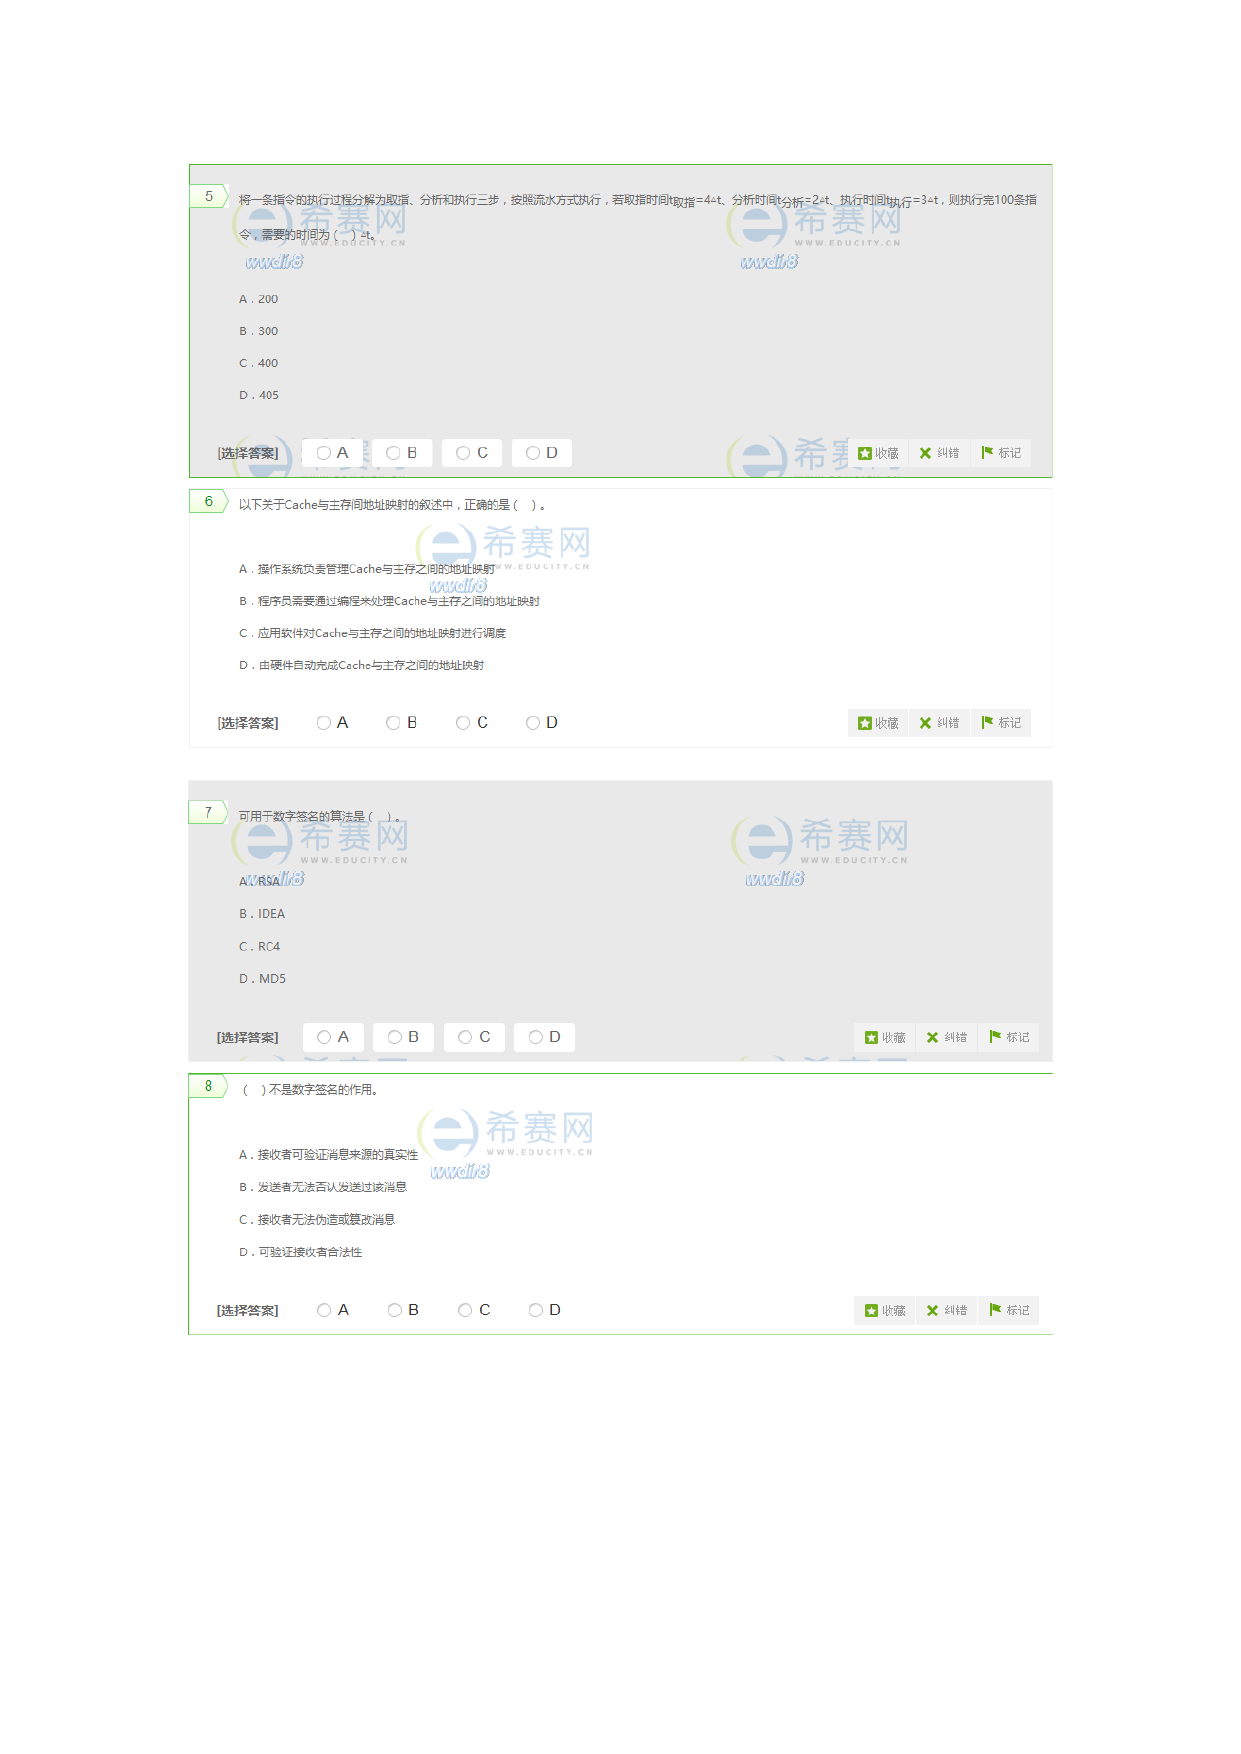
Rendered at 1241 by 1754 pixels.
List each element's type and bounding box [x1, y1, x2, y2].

picture [187, 162, 1053, 750]
picture [187, 779, 1053, 1335]
